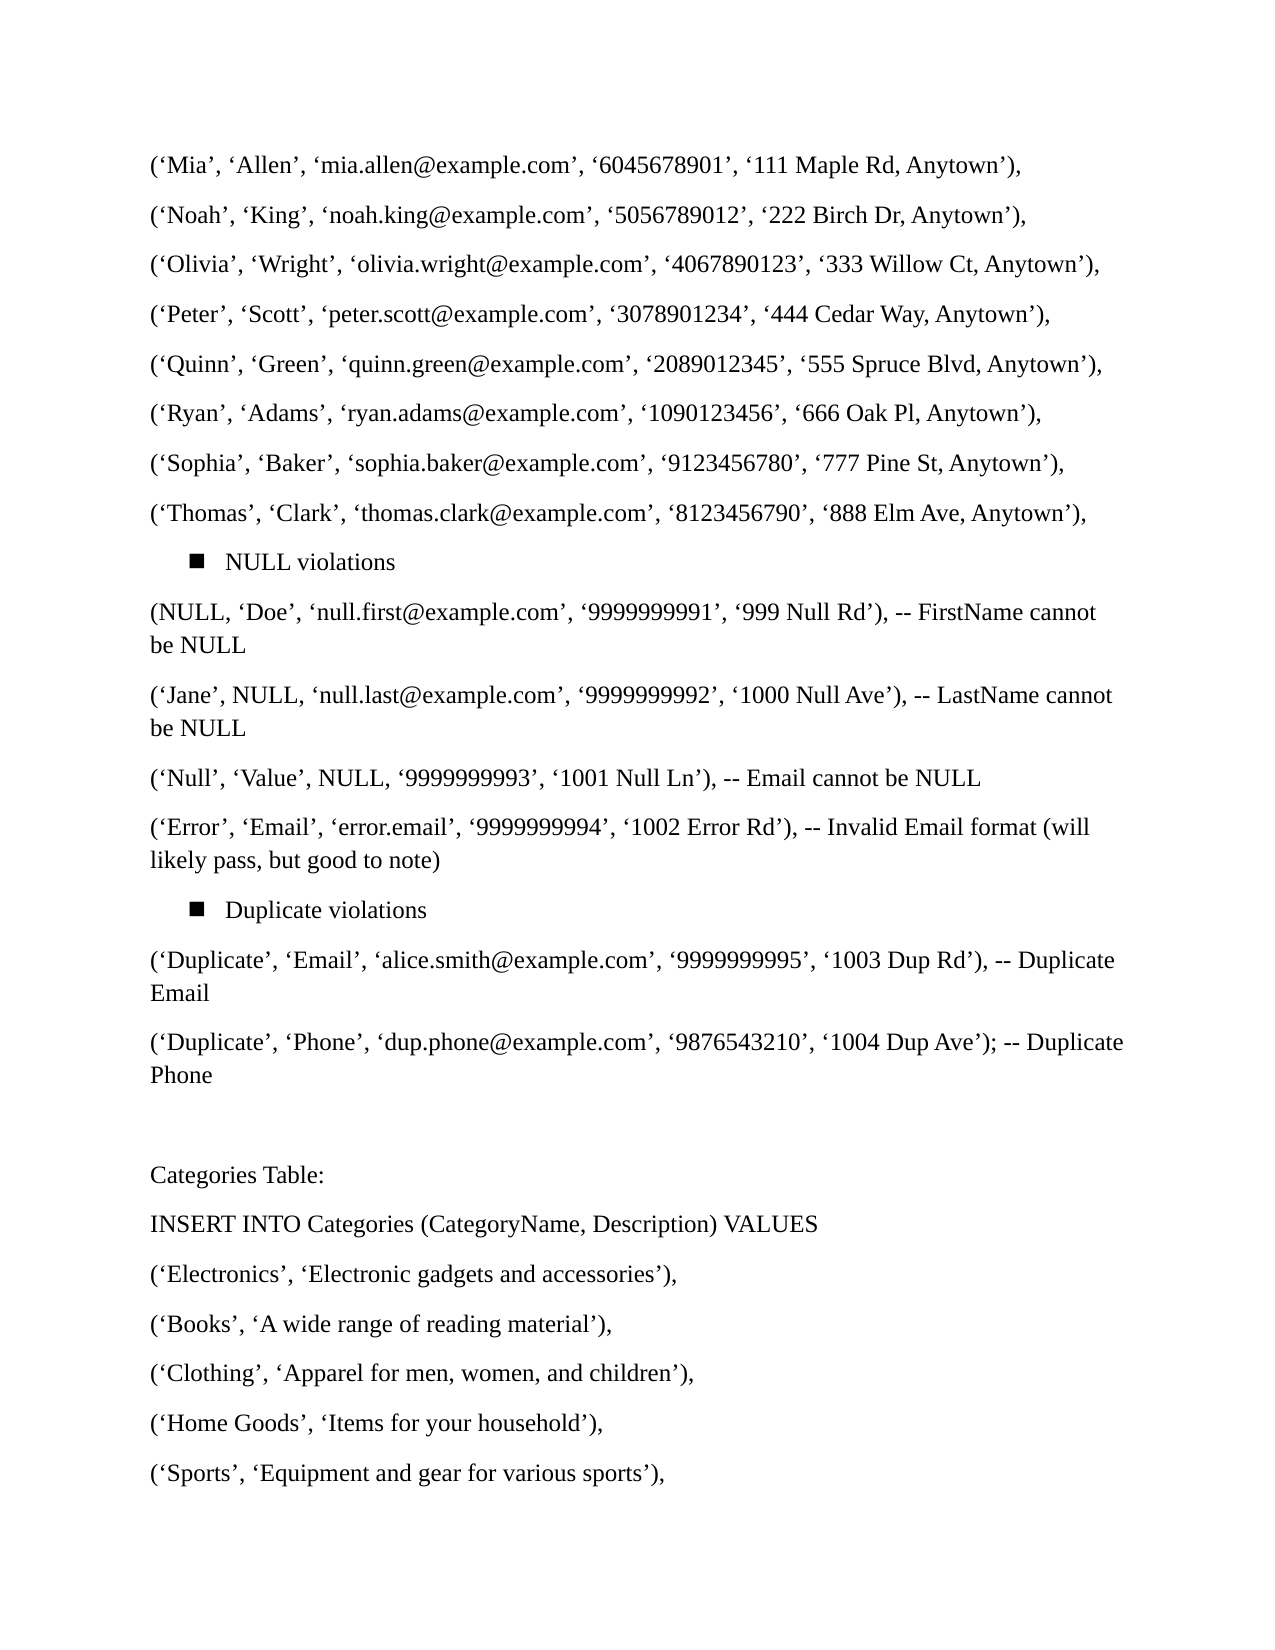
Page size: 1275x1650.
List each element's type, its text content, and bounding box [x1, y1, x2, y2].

text (‘Ryan’, ‘Adams’, ‘ryan.adams@example.com’, ‘1090123456’, ‘666 Oak Pl, Anytown’), [150, 398, 1125, 427]
text (‘Electronics’, ‘Electronic gadgets and accessories’), [150, 1259, 1125, 1288]
text Categories Table: [150, 1160, 1125, 1188]
text (‘Books’, ‘A wide range of reading material’), [150, 1309, 1125, 1338]
list Duplicate violations [187, 895, 1125, 924]
text (‘Duplicate’, ‘Email’, ‘alice.smith@example.com’, ‘9999999995’, ‘1003 Dup Rd’), -- Duplicate Email [150, 945, 1125, 1006]
text INSERT INTO Categories (CategoryName, Description) VALUES [150, 1209, 1125, 1238]
text (‘Jane’, NULL, ‘null.last@example.com’, ‘9999999992’, ‘1000 Null Ave’), -- LastName cannot be NULL [150, 680, 1125, 742]
text (‘Duplicate’, ‘Phone’, ‘dup.phone@example.com’, ‘9876543210’, ‘1004 Dup Ave’); -- Duplicate Phone [150, 1027, 1125, 1089]
text (‘Quinn’, ‘Green’, ‘quinn.green@example.com’, ‘2089012345’, ‘555 Spruce Blvd, Anytown’), [150, 349, 1125, 377]
text (‘Noah’, ‘King’, ‘noah.king@example.com’, ‘5056789012’, ‘222 Birch Dr, Anytown’), [150, 200, 1125, 228]
list NULL violations [187, 547, 1125, 576]
text (‘Error’, ‘Email’, ‘error.email’, ‘9999999994’, ‘1002 Error Rd’), -- Invalid Email format (will likely pass, but good to note) [150, 812, 1125, 874]
text (‘Clothing’, ‘Apparel for men, women, and children’), [150, 1358, 1125, 1387]
text (NULL, ‘Doe’, ‘null.first@example.com’, ‘9999999991’, ‘999 Null Rd’), -- FirstName cannot be NULL [150, 597, 1125, 659]
text (‘Null’, ‘Value’, NULL, ‘9999999993’, ‘1001 Null Ln’), -- Email cannot be NULL [150, 763, 1125, 791]
text (‘Peter’, ‘Scott’, ‘peter.scott@example.com’, ‘3078901234’, ‘444 Cedar Way, Anytown’), [150, 299, 1125, 328]
text (‘Sophia’, ‘Baker’, ‘sophia.baker@example.com’, ‘9123456780’, ‘777 Pine St, Anytown’), [150, 448, 1125, 477]
text (‘Sports’, ‘Equipment and gear for various sports’), [150, 1458, 1125, 1487]
text (‘Thomas’, ‘Clark’, ‘thomas.clark@example.com’, ‘8123456790’, ‘888 Elm Ave, Anytown’), [150, 498, 1125, 527]
text (‘Mia’, ‘Allen’, ‘mia.allen@example.com’, ‘6045678901’, ‘111 Maple Rd, Anytown’), [150, 150, 1125, 179]
text (‘Olivia’, ‘Wright’, ‘olivia.wright@example.com’, ‘4067890123’, ‘333 Willow Ct, Anytown’), [150, 249, 1125, 278]
text (‘Home Goods’, ‘Items for your household’), [150, 1408, 1125, 1437]
